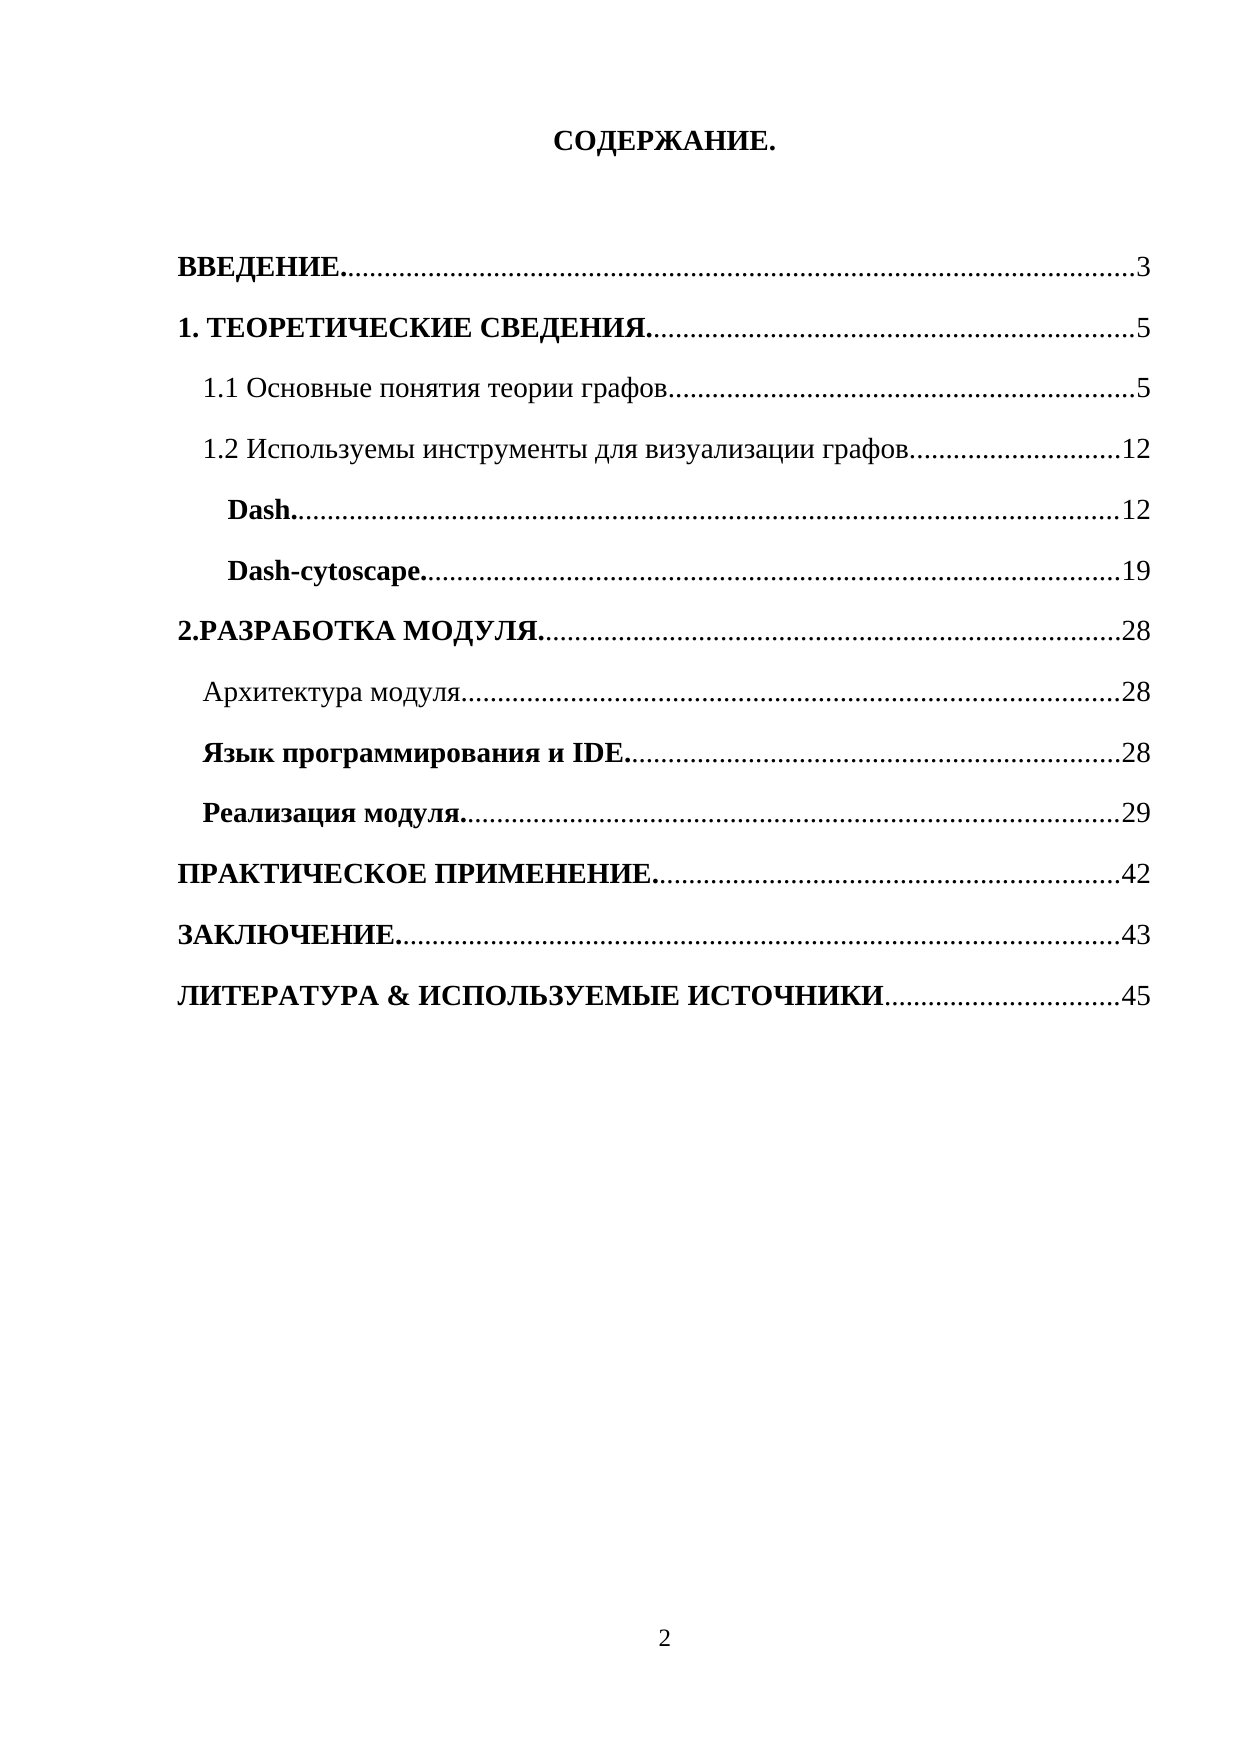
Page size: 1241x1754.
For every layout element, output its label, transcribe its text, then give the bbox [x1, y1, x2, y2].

text СОДЕРЖАНИЕ. [177, 123, 1152, 157]
